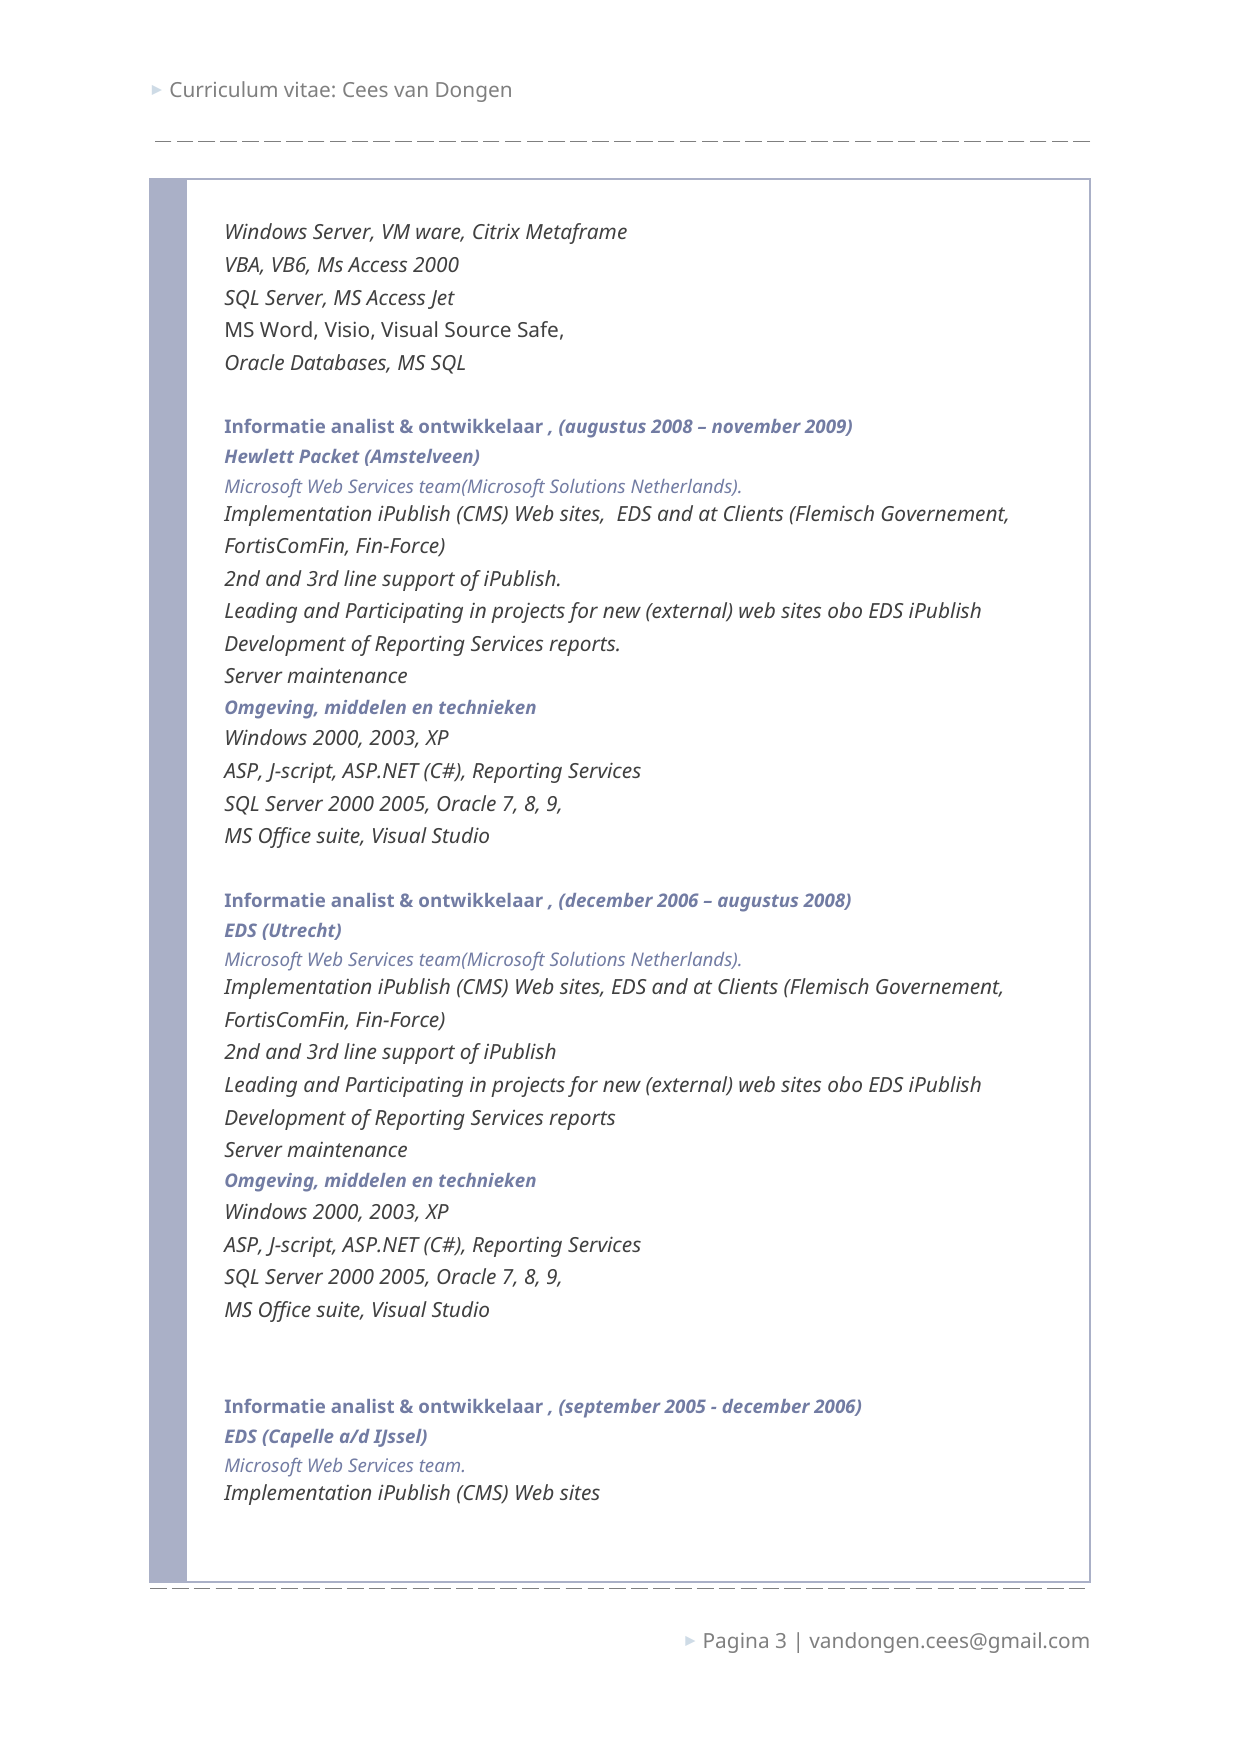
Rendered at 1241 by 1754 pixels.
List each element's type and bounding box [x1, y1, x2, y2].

table_header [187, 180, 1089, 1581]
table_header [151, 180, 186, 1581]
